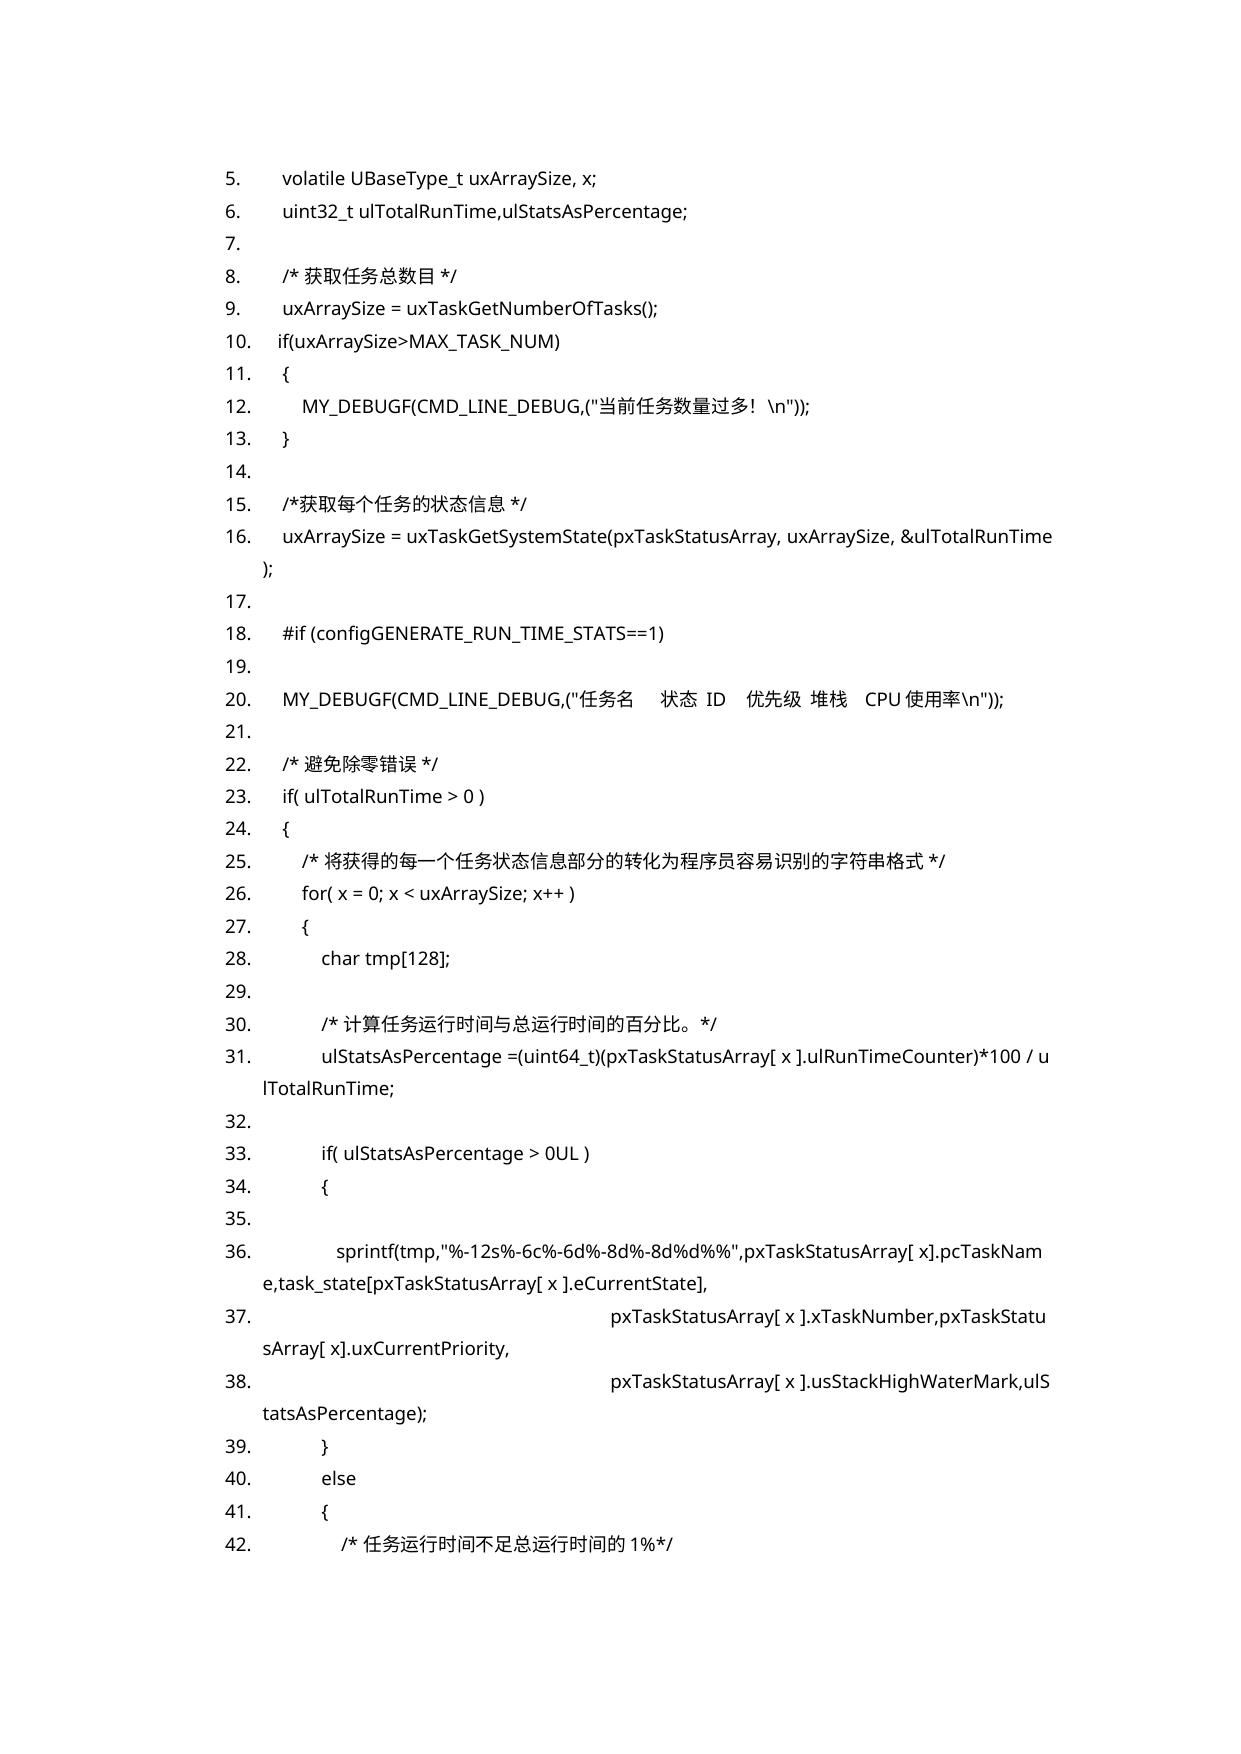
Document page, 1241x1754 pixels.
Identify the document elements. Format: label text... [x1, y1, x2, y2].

list { [225, 909, 1053, 942]
list /* 避免除零错误 */ [225, 747, 1053, 779]
list for( x = 0; x < uxArraySize; x++ ) [225, 877, 1053, 909]
list /*获取每个任务的状态信息 */ [225, 487, 1053, 519]
list MY_DEBUGF(CMD_LINE_DEBUG,("任务名 状态 ID 优先级 堆栈 CPU使用率\n")); [225, 682, 1053, 714]
list { [225, 1169, 1053, 1202]
list volatile UBaseType_t uxArraySize, x; [225, 162, 1053, 194]
list /* 计算任务运行时间与总运行时间的百分比。*/ [225, 1007, 1053, 1039]
list MY_DEBUGF(CMD_LINE_DEBUG,("当前任务数量过多！\n")); [225, 389, 1053, 422]
list ulStatsAsPercentage =(uint64_t)(pxTaskStatusArray[ x ].ulRunTimeCounter)*100 / ulTotalRunTime; [225, 1039, 1053, 1104]
list /* 获取任务总数目 */ [225, 259, 1053, 292]
list uxArraySize = uxTaskGetNumberOfTasks(); [225, 292, 1053, 324]
list #if (configGENERATE_RUN_TIME_STATS==1) [225, 617, 1053, 649]
list pxTaskStatusArray[ x ].usStackHighWaterMark,ulStatsAsPercentage); [225, 1364, 1053, 1429]
list sprintf(tmp,"%-12s%-6c%-6d%-8d%-8d%d%%",pxTaskStatusArray[ x].pcTaskName,task_state[pxTaskStatusArray[ x ].eCurrentState], [225, 1234, 1053, 1299]
list } [225, 1429, 1053, 1462]
list if(uxArraySize>MAX_TASK_NUM) [225, 324, 1053, 357]
list /* 将获得的每一个任务状态信息部分的转化为程序员容易识别的字符串格式 */ [225, 844, 1053, 877]
list { [225, 1494, 1053, 1527]
list /* 任务运行时间不足总运行时间的1%*/ [225, 1527, 1053, 1559]
list } [225, 422, 1053, 454]
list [225, 1299, 1053, 1364]
list uxArraySize = uxTaskGetSystemState(pxTaskStatusArray, uxArraySize, &ulTotalRunTime ); [225, 519, 1053, 584]
list { [225, 357, 1053, 389]
list if( ulTotalRunTime > 0 ) [225, 779, 1053, 812]
list if( ulStatsAsPercentage > 0UL ) [225, 1137, 1053, 1169]
list uint32_t ulTotalRunTime,ulStatsAsPercentage; [225, 194, 1053, 227]
list { [225, 812, 1053, 844]
list else [225, 1462, 1053, 1494]
list char tmp[128]; [225, 942, 1053, 974]
